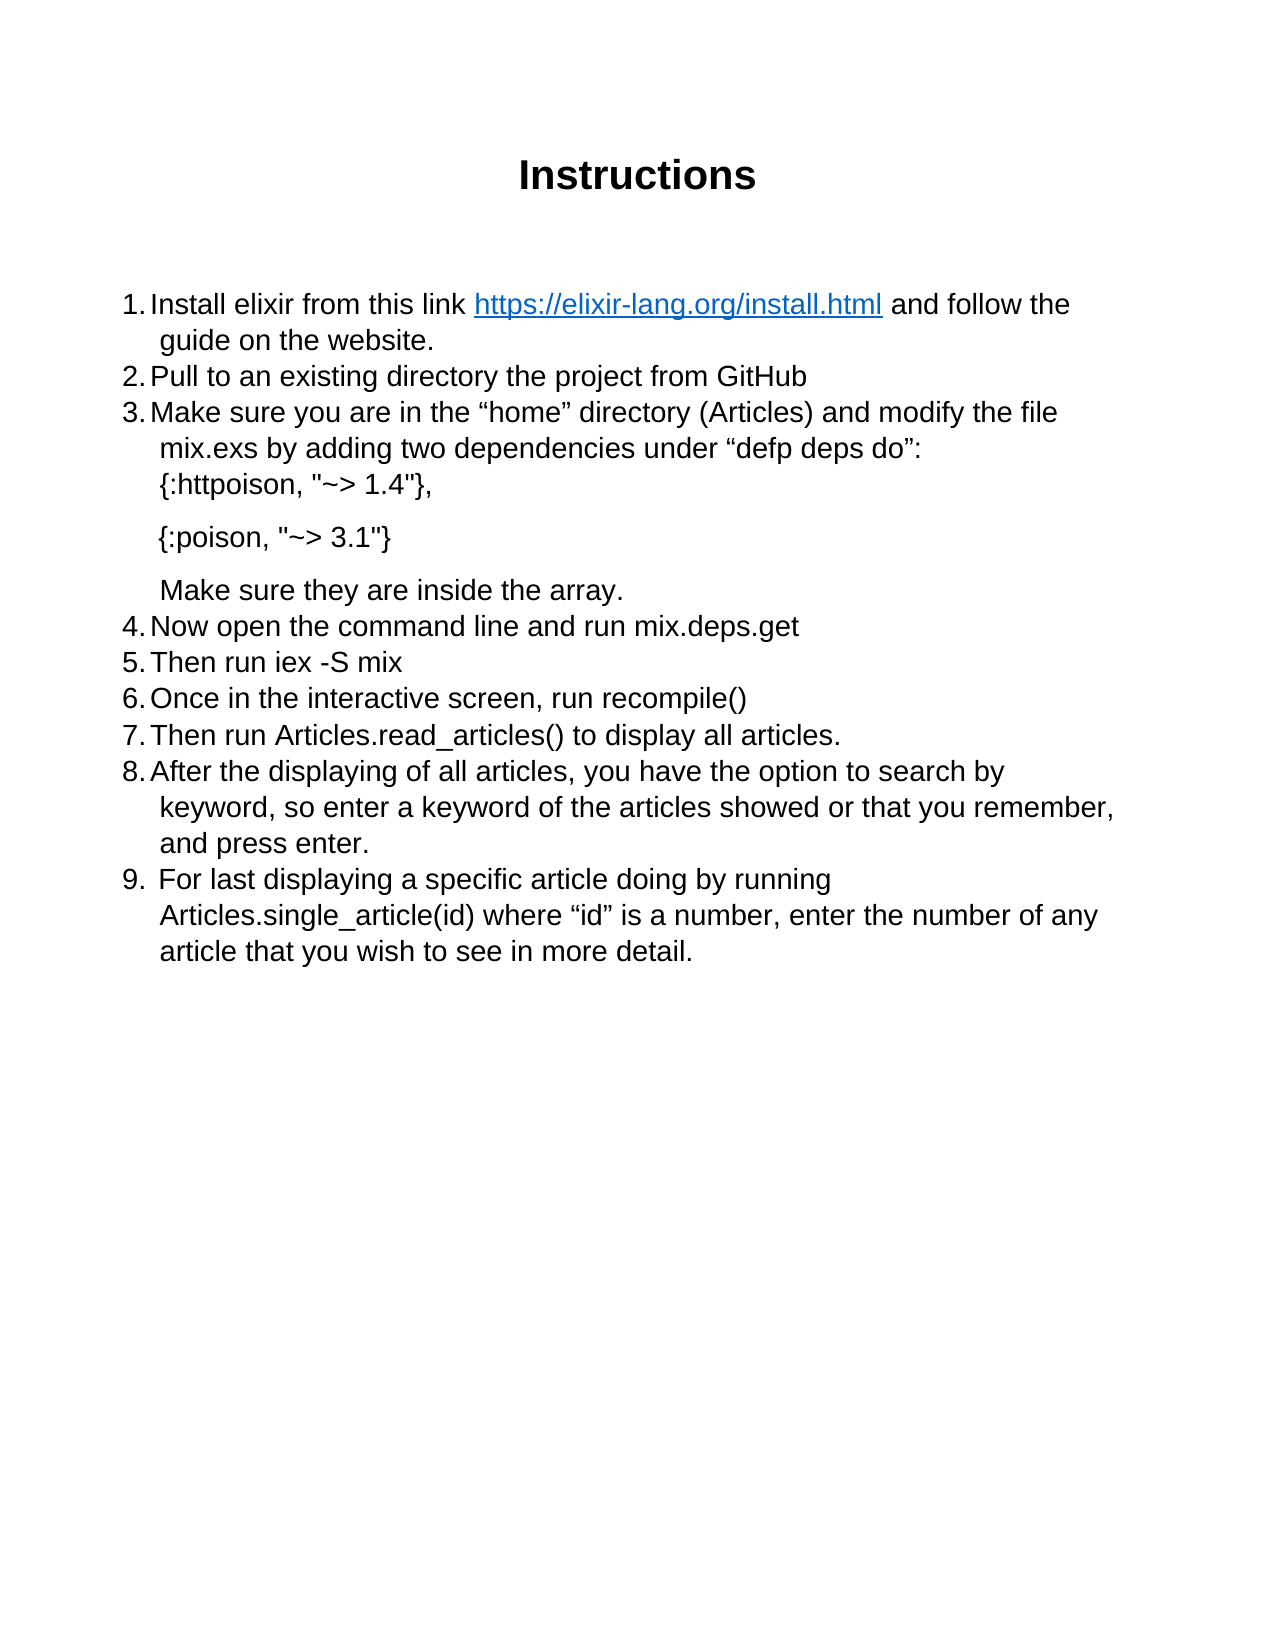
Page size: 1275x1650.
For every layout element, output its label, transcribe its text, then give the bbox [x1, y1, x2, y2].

list Make sure you are in the “home” directory (Articles) and modify the file mix.exs by adding two dependencies under “defp deps do”: [122, 395, 1125, 465]
list After the displaying of all articles, you have the option to search by keyword, so enter a keyword of the articles showed or that you remember, and press enter. [122, 754, 1125, 859]
text Instructions [150, 150, 1125, 198]
list Then run iex -S mix [122, 645, 1125, 679]
list {:httpoison, "~> 1.4"}, [159, 467, 1125, 501]
list Make sure they are inside the array. [159, 573, 1125, 607]
list Now open the command line and run mix.deps.get [122, 609, 1125, 643]
list For last displaying a specific article doing by running Articles.single_article(id) where “id” is a number, enter the number of any article that you wish to see in more detail. [122, 862, 1125, 968]
text {:poison, "~> 3.1"} [150, 520, 1125, 554]
list Then run Articles.read_articles() to display all articles. [122, 718, 1125, 751]
list Install elixir from this link https://elixir-lang.org/install.html and follow the guide on the website. [122, 287, 1125, 356]
list Pull to an existing directory the project from GitHub [122, 359, 1125, 392]
list Once in the interactive screen, run recompile() [122, 681, 1125, 715]
